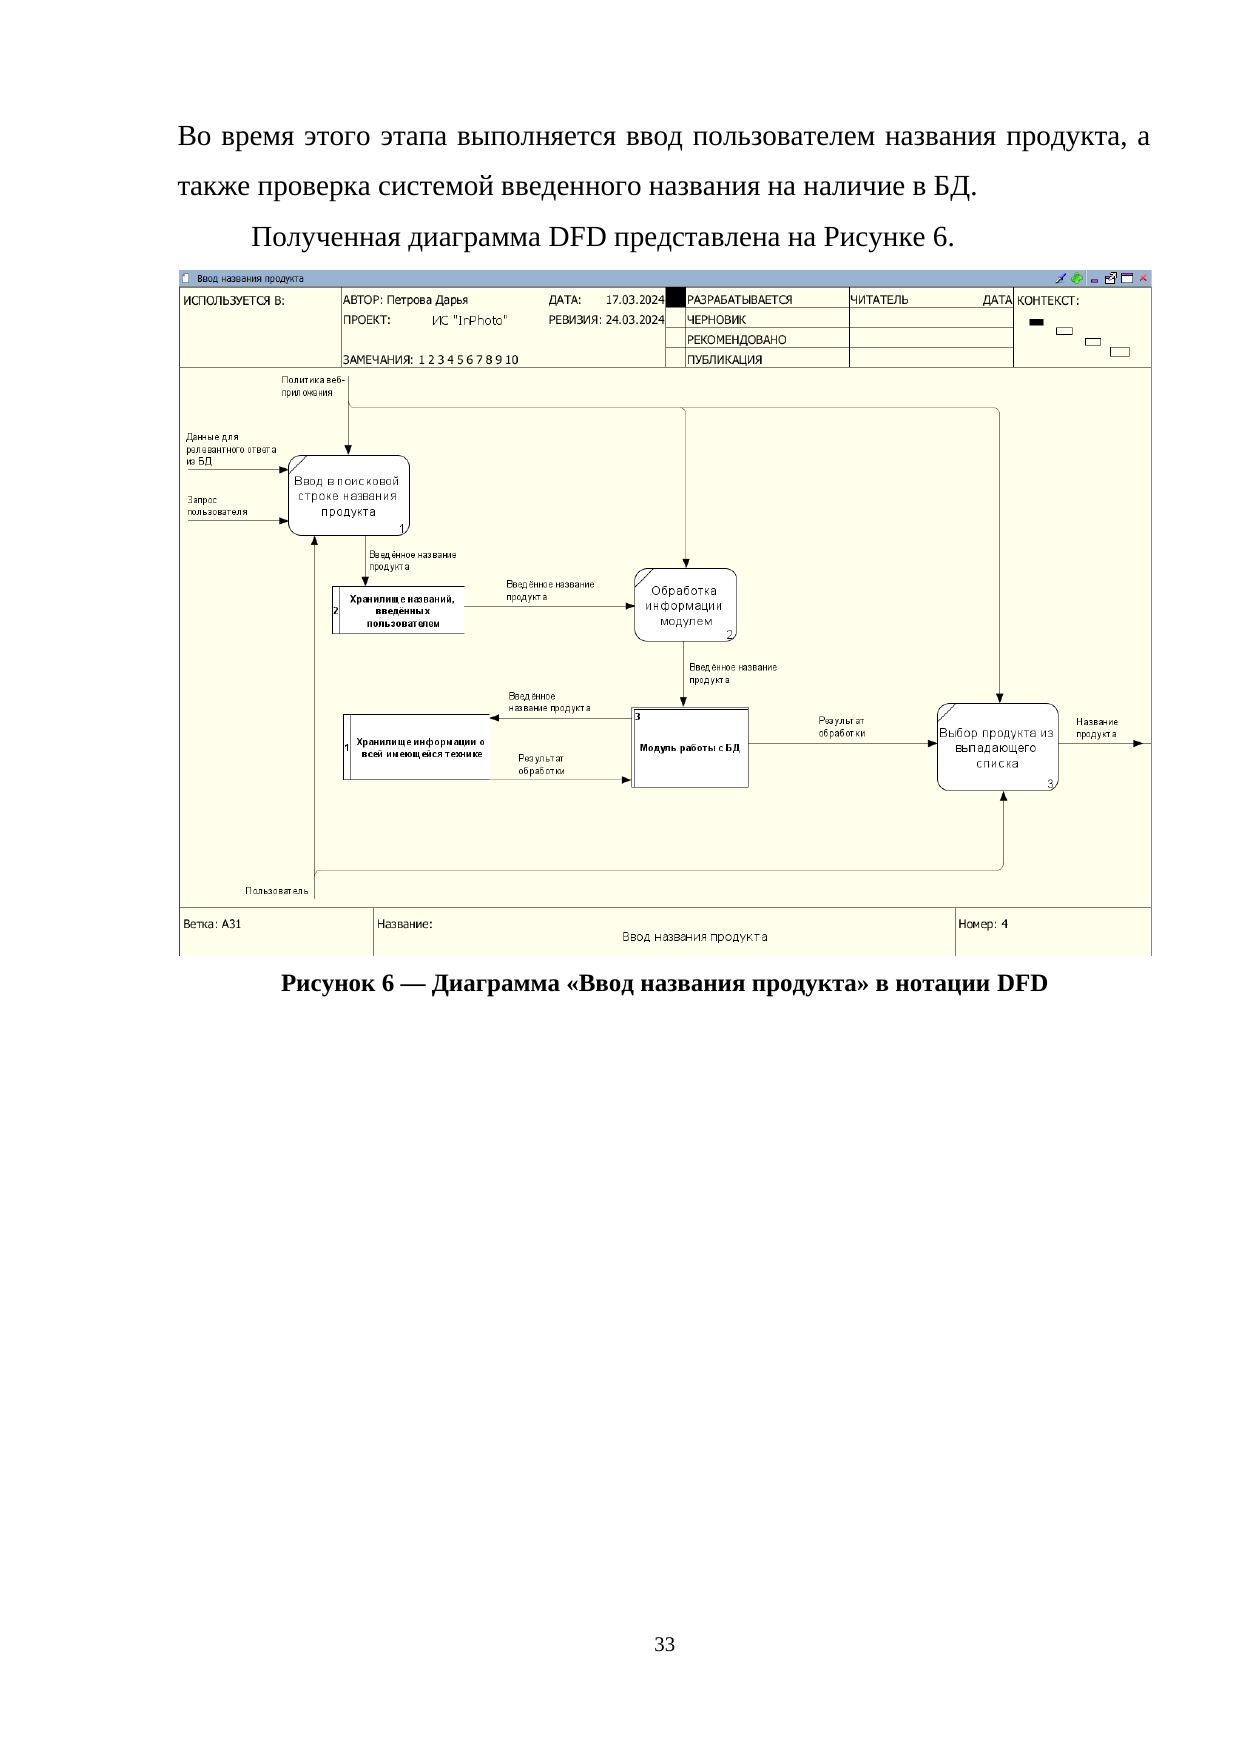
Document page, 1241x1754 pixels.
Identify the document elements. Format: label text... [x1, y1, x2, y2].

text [177, 118, 1152, 202]
picture [177, 269, 1152, 956]
text Полученная диаграмма DFD представлена на Рисунке 6. [177, 219, 1152, 252]
text Рисунок 6 — Диаграмма «Ввод названия продукта» в нотации DFD [177, 968, 1152, 997]
